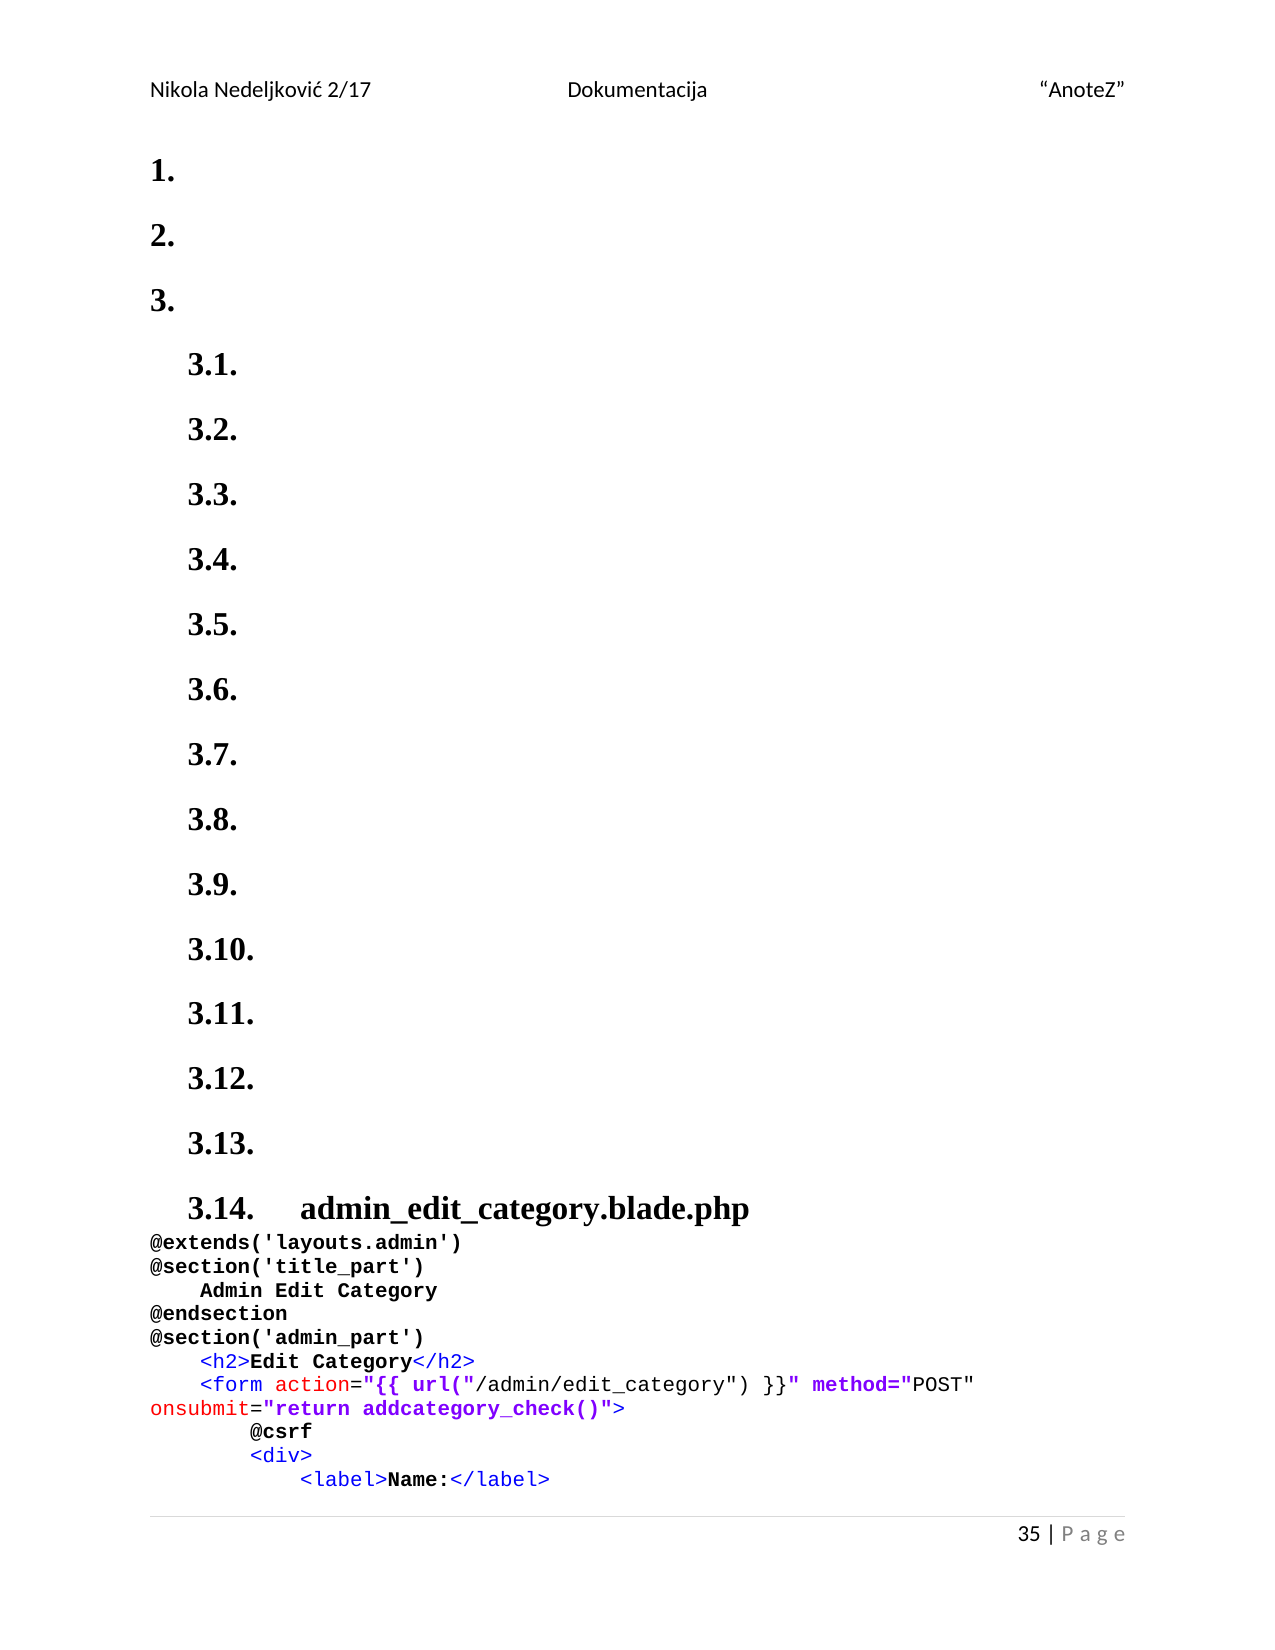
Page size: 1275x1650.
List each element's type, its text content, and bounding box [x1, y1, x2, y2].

subtitle admin_edit_category.blade.php [187, 1188, 1125, 1227]
text Admin Edit Category [150, 1280, 1125, 1303]
text <div> [150, 1445, 1125, 1469]
text <form action="{{ url("/admin/edit_category") }}" method="POST" onsubmit="return addcategory_check()"> [150, 1374, 1125, 1422]
text @extends('layouts.admin') [150, 1232, 1125, 1256]
text <label>Name:</label> [150, 1469, 1125, 1492]
text @section('title_part') [150, 1256, 1125, 1280]
text @endsection [150, 1303, 1125, 1327]
text <h2>Edit Category</h2> [150, 1351, 1125, 1374]
text @csrf [150, 1422, 1125, 1445]
text @section('admin_part') [150, 1327, 1125, 1351]
